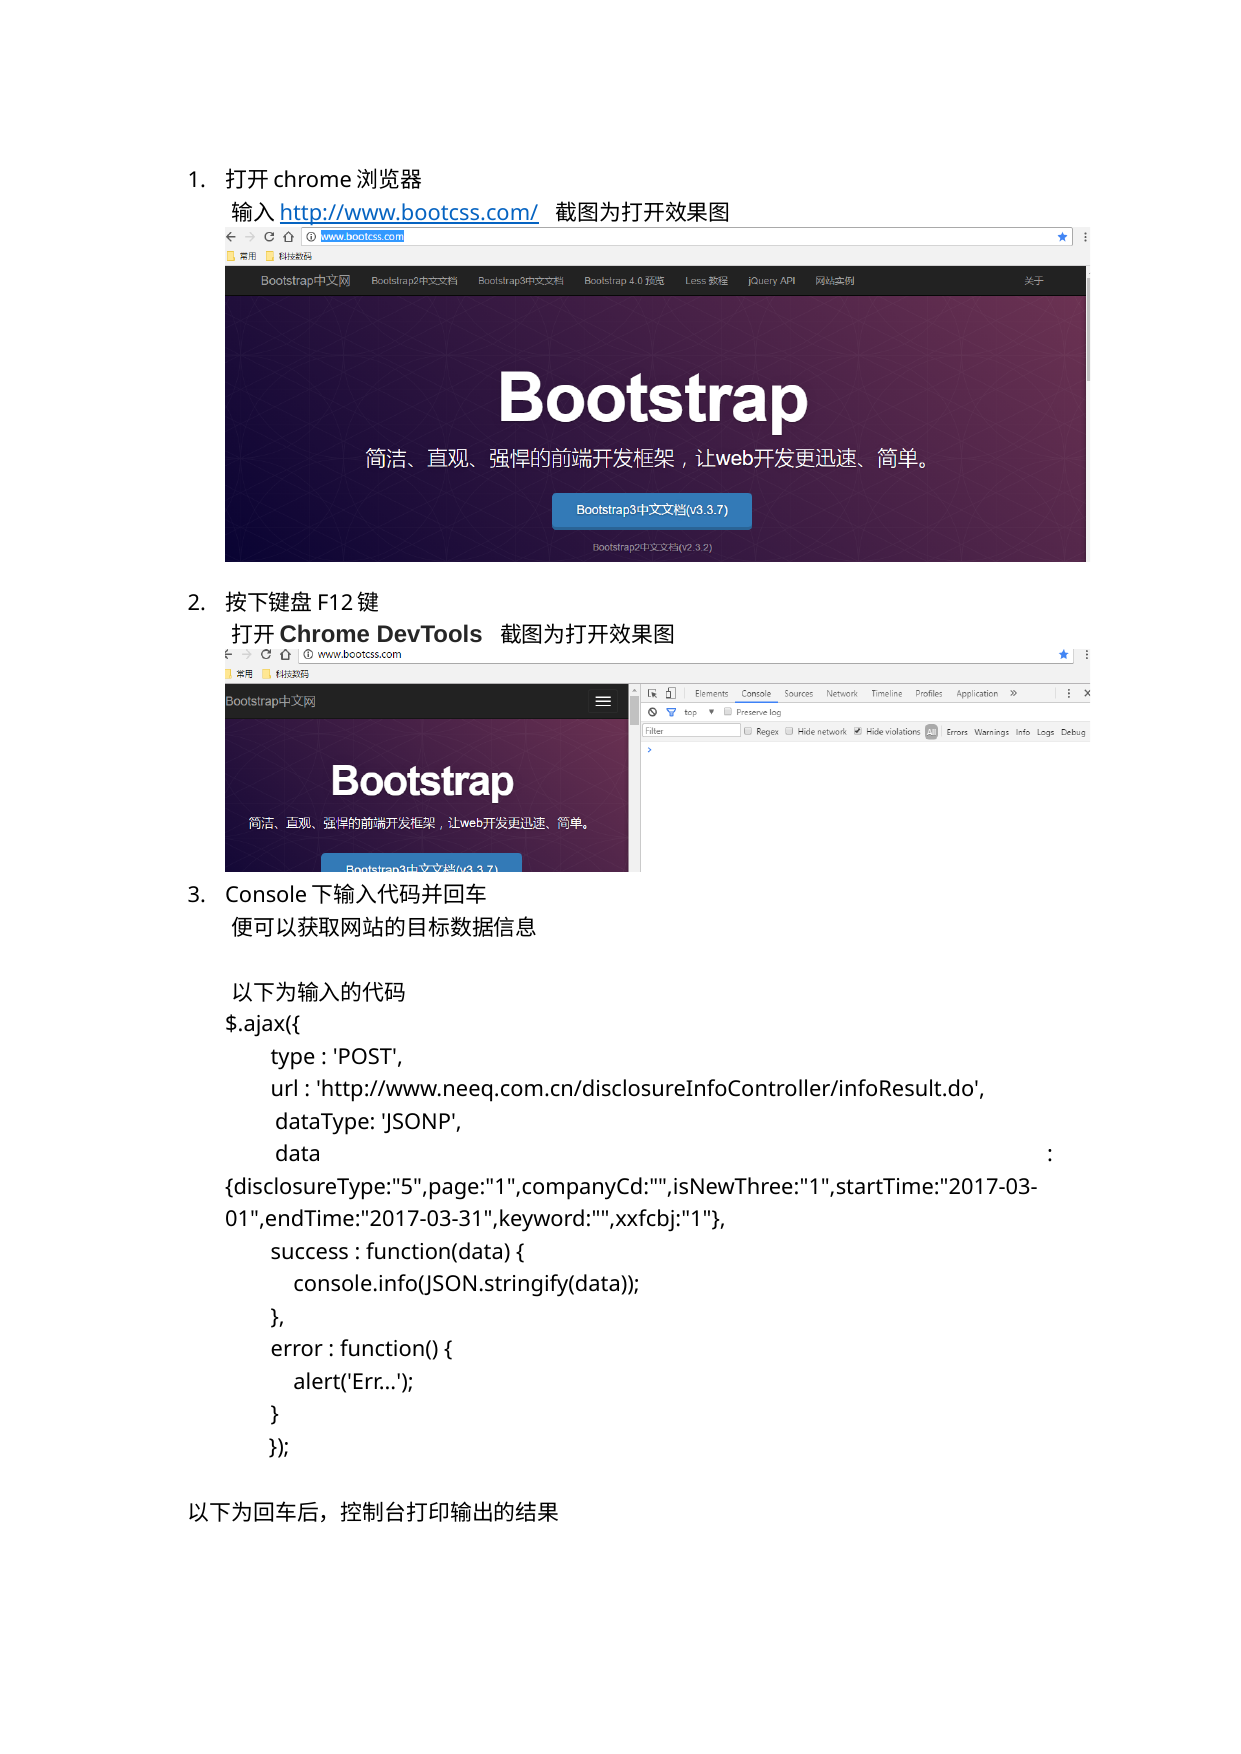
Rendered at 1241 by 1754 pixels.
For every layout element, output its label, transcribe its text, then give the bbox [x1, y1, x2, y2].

text 输入http://www.bootcss.com/ 截图为打开效果图 [187, 194, 1053, 227]
text $.ajax({ [225, 1007, 1053, 1039]
text error : function() { [225, 1332, 1053, 1364]
text url : 'http://www.neeq.com.cn/disclosureInfoController/infoResult.do', [225, 1072, 1053, 1104]
text dataType: 'JSONP', [225, 1104, 1053, 1137]
picture [225, 227, 1091, 562]
text 以下为回车后，控制台打印输出的结果 [187, 1462, 1053, 1527]
text console.info(JSON.stringify(data)); [225, 1267, 1053, 1299]
text type : 'POST', [225, 1039, 1053, 1072]
text 以下为输入的代码 [187, 974, 1053, 1007]
text }); [225, 1429, 1053, 1462]
text data :{disclosureType:"5",page:"1",companyCd:"",isNewThree:"1",startTime:"2017-03-01",endTime:"2017-03-31",keyword:"",xxfcbj:"1"}, [225, 1137, 1053, 1234]
text alert('Err...'); [225, 1364, 1053, 1397]
text }, [225, 1299, 1053, 1332]
text success : function(data) { [225, 1234, 1053, 1267]
list 打开chrome浏览器 [187, 162, 1053, 194]
text 打开Chrome DevTools 截图为打开效果图 [187, 617, 1053, 649]
text 便可以获取网站的目标数据信息 [187, 909, 1053, 942]
list Console下输入代码并回车 [187, 877, 1053, 909]
list 按下键盘F12键 [187, 584, 1053, 617]
picture [225, 649, 1091, 872]
text } [225, 1397, 1053, 1429]
